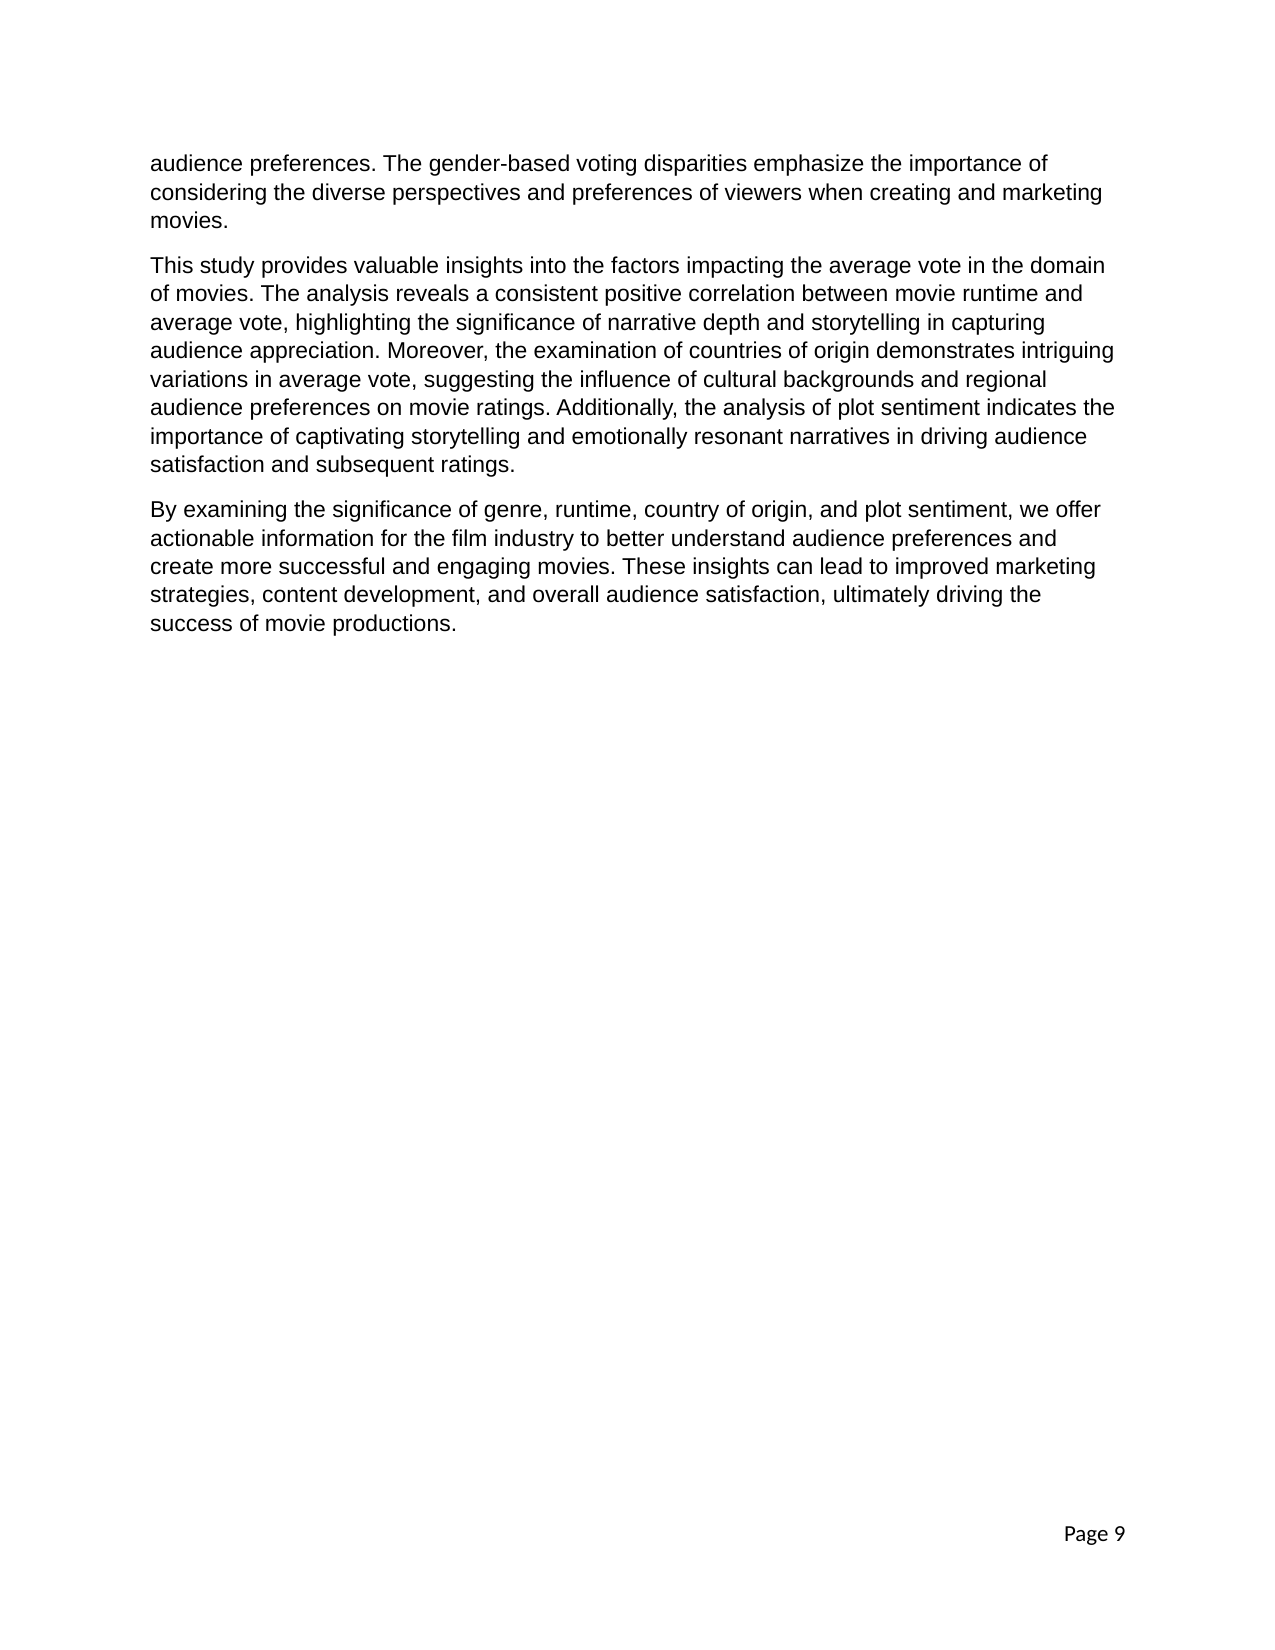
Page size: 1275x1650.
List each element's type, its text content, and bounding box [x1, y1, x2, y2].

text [150, 150, 1125, 233]
text By examining the significance of genre, runtime, country of origin, and plot sentiment, we offer actionable information for the film industry to better understand audience preferences and create more successful and engaging movies. These insights can lead to improved marketing strategies, content development, and overall audience satisfaction, ultimately driving the success of movie productions. [150, 496, 1125, 636]
text This study provides valuable insights into the factors impacting the average vote in the domain of movies. The analysis reveals a consistent positive correlation between movie runtime and average vote, highlighting the significance of narrative depth and storytelling in capturing audience appreciation. Moreover, the examination of countries of origin demonstrates intriguing variations in average vote, suggesting the influence of cultural backgrounds and regional audience preferences on movie ratings. Additionally, the analysis of plot sentiment indicates the importance of captivating storytelling and emotionally resonant narratives in driving audience satisfaction and subsequent ratings. [150, 252, 1125, 477]
